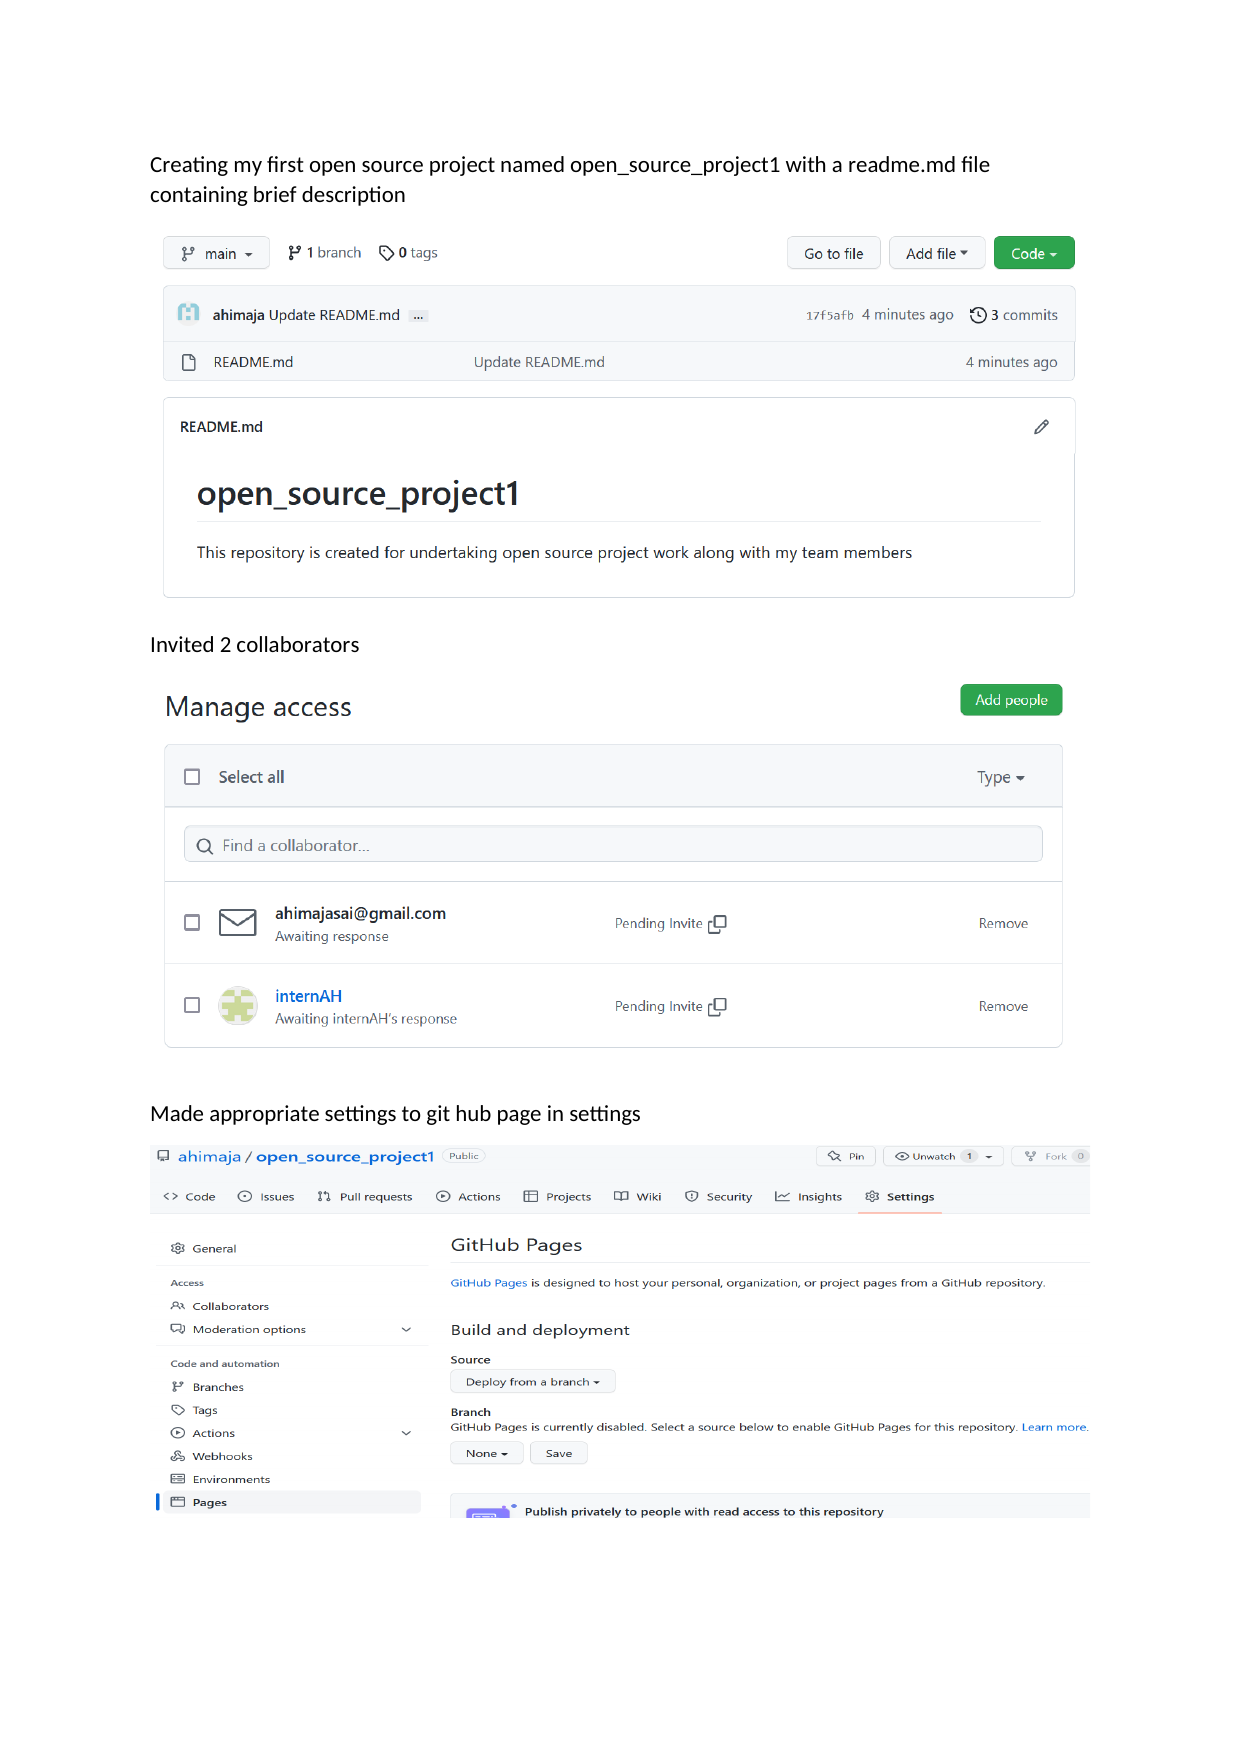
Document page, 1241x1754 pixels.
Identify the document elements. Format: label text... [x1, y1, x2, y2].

picture [150, 677, 1091, 1080]
picture [150, 227, 1091, 612]
text Made appropriate settings to git hub page in settings [150, 1099, 1090, 1127]
text Creating my first open source project named open_source_project1 with a readme.md file containing brief description [150, 150, 1090, 208]
picture [150, 1145, 1091, 1518]
text Invited 2 collaborators [150, 630, 1090, 658]
